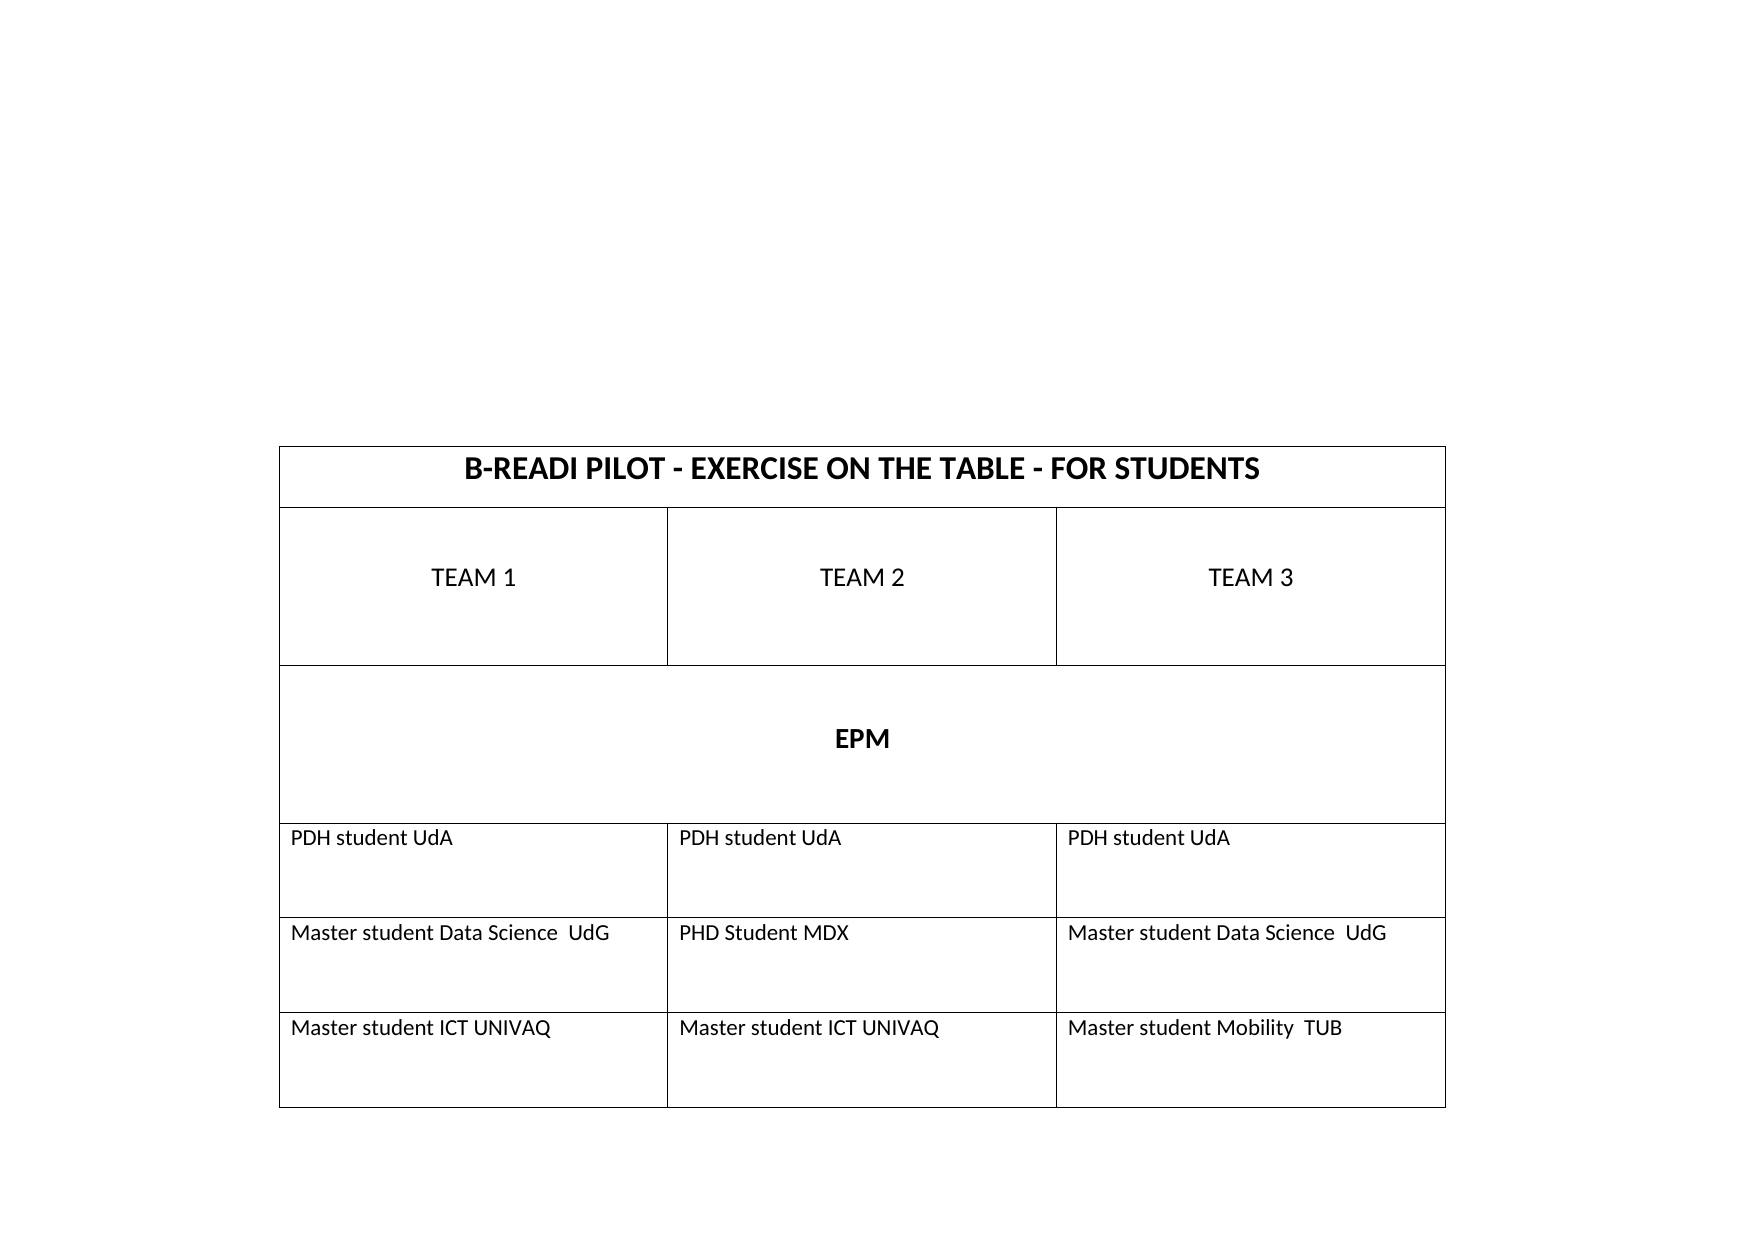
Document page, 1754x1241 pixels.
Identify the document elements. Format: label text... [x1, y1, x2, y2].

table_cell Master student Mobility TUB [1057, 1013, 1445, 1107]
table_cell Master student Data Science UdG [1057, 918, 1445, 1012]
table_cell Master student ICT UNIVAQ [280, 1013, 667, 1107]
table_cell Master student ICT UNIVAQ [668, 1013, 1056, 1107]
table_cell Master student Data Science UdG [280, 918, 667, 1012]
table_cell PDH student UdA [280, 824, 667, 917]
table_cell PDH student UdA [1057, 824, 1445, 917]
table_cell TEAM 1 [280, 508, 667, 664]
table_cell PDH student UdA [668, 824, 1056, 917]
table_header B-READI PILOT - EXERCISE ON THE TABLE - FOR STUDENTS [280, 447, 1445, 507]
table_cell EPM [280, 666, 1445, 822]
table_cell TEAM 2 [668, 508, 1056, 664]
table_cell TEAM 3 [1057, 508, 1445, 664]
table_cell PHD Student MDX [668, 918, 1056, 1012]
